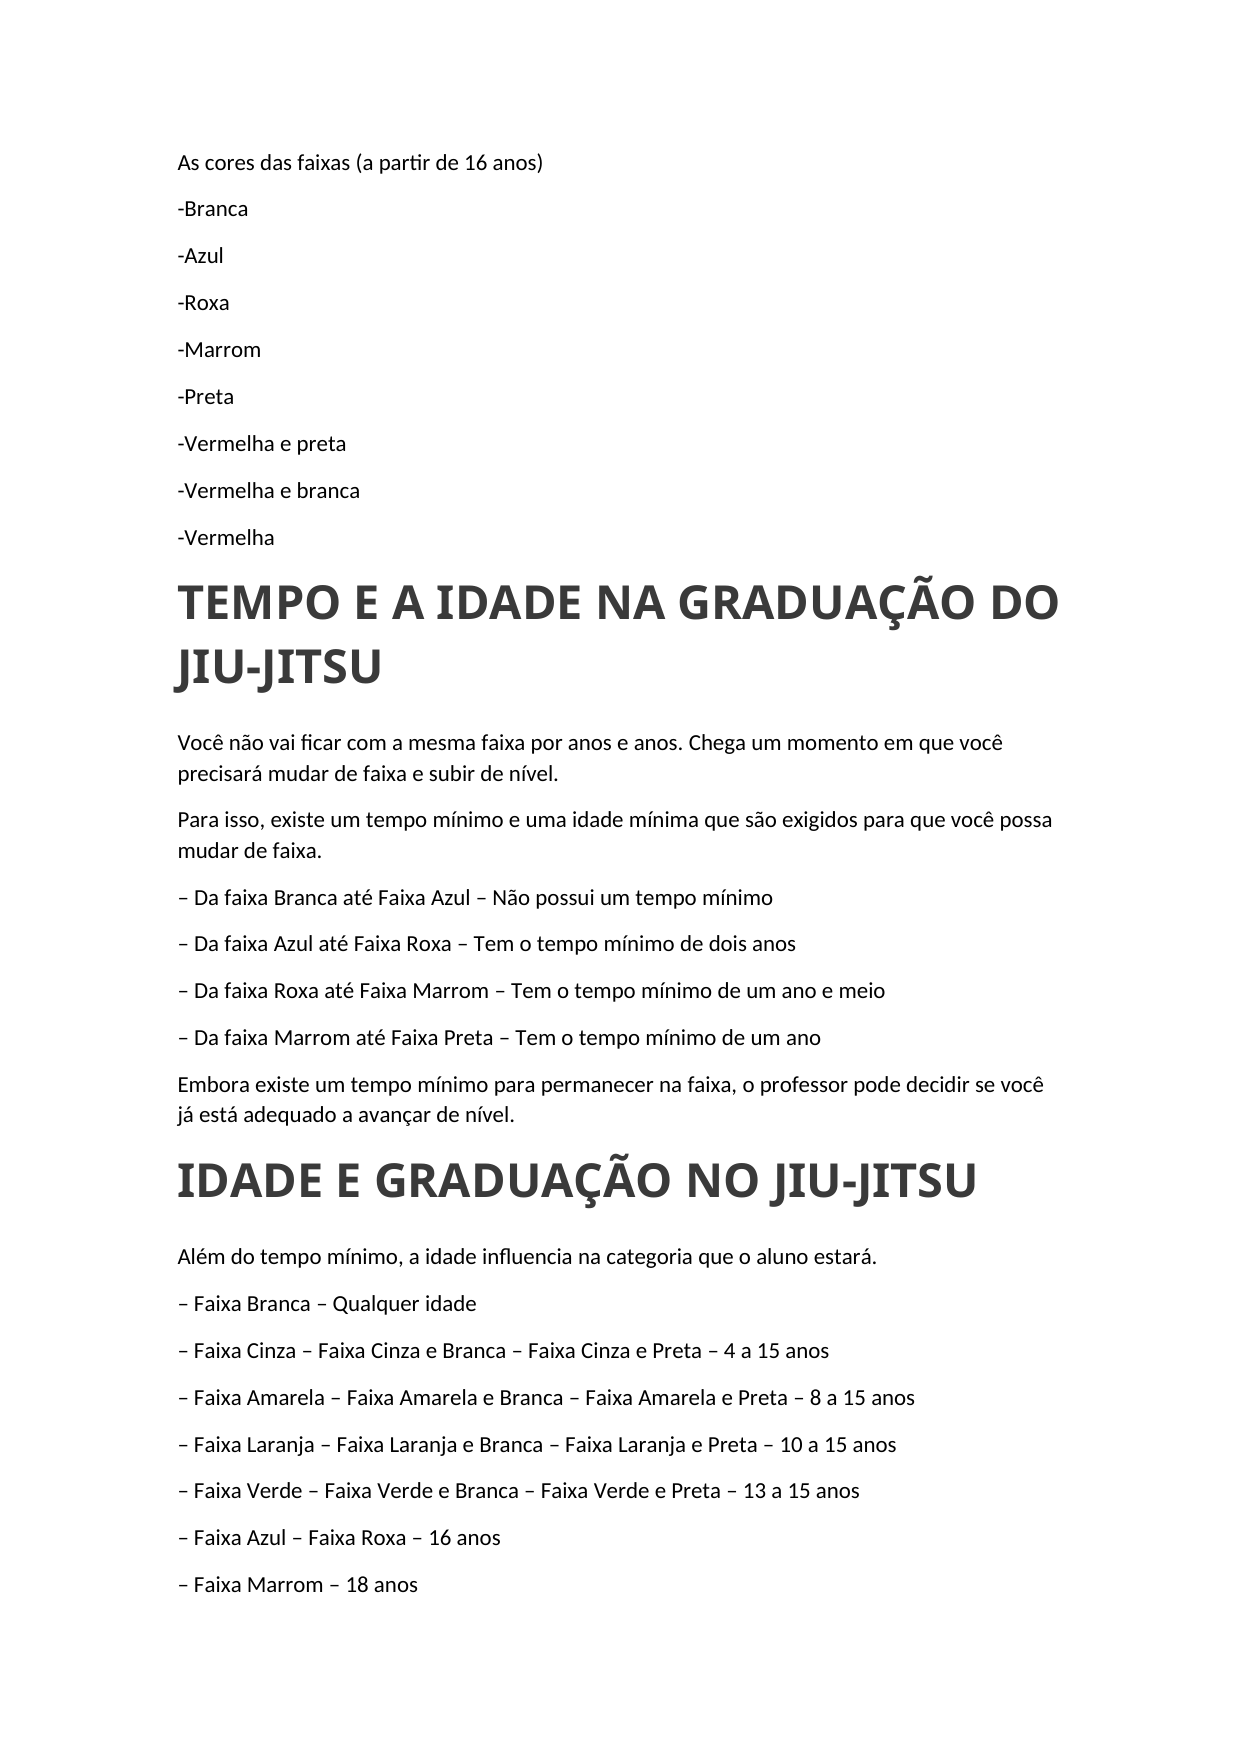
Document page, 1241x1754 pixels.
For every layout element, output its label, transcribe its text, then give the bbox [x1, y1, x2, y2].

text – Faixa Azul – Faixa Roxa – 16 anos [177, 1523, 1063, 1552]
text -Vermelha e preta [177, 429, 1063, 457]
text Para isso, existe um tempo mínimo e uma idade mínima que são exigidos para que você possa mudar de faixa. [177, 806, 1063, 864]
text IDADE E GRADUAÇÃO NO JIU-JITSU [177, 1147, 1063, 1211]
text -Preta [177, 382, 1063, 410]
text – Faixa Cinza – Faixa Cinza e Branca – Faixa Cinza e Preta – 4 a 15 anos [177, 1336, 1063, 1364]
text Você não vai ficar com a mesma faixa por anos e anos. Chega um momento em que você precisará mudar de faixa e subir de nível. [177, 728, 1063, 787]
text – Da faixa Roxa até Faixa Marrom – Tem o tempo mínimo de um ano e meio [177, 976, 1063, 1004]
text -Azul [177, 241, 1063, 269]
text – Faixa Amarela – Faixa Amarela e Branca – Faixa Amarela e Preta – 8 a 15 anos [177, 1383, 1063, 1411]
text – Faixa Marrom – 18 anos [177, 1570, 1063, 1598]
text -Vermelha e branca [177, 476, 1063, 504]
text – Da faixa Branca até Faixa Azul – Não possui um tempo mínimo [177, 883, 1063, 911]
text -Marrom [177, 335, 1063, 363]
text – Faixa Laranja – Faixa Laranja e Branca – Faixa Laranja e Preta – 10 a 15 anos [177, 1430, 1063, 1458]
text – Da faixa Marrom até Faixa Preta – Tem o tempo mínimo de um ano [177, 1023, 1063, 1051]
text Embora existe um tempo mínimo para permanecer na faixa, o professor pode decidir se você já está adequado a avançar de nível. [177, 1070, 1063, 1128]
text -Vermelha [177, 523, 1063, 551]
text As cores das faixas (a partir de 16 anos) [177, 148, 1063, 176]
text – Faixa Verde – Faixa Verde e Branca – Faixa Verde e Preta – 13 a 15 anos [177, 1477, 1063, 1505]
text TEMPO E A IDADE NA GRADUAÇÃO DO JIU-JITSU [177, 569, 1063, 697]
text – Da faixa Azul até Faixa Roxa – Tem o tempo mínimo de dois anos [177, 929, 1063, 957]
text -Roxa [177, 288, 1063, 316]
text Além do tempo mínimo, a idade influencia na categoria que o aluno estará. [177, 1242, 1063, 1270]
text -Branca [177, 194, 1063, 222]
text – Faixa Branca – Qualquer idade [177, 1289, 1063, 1317]
